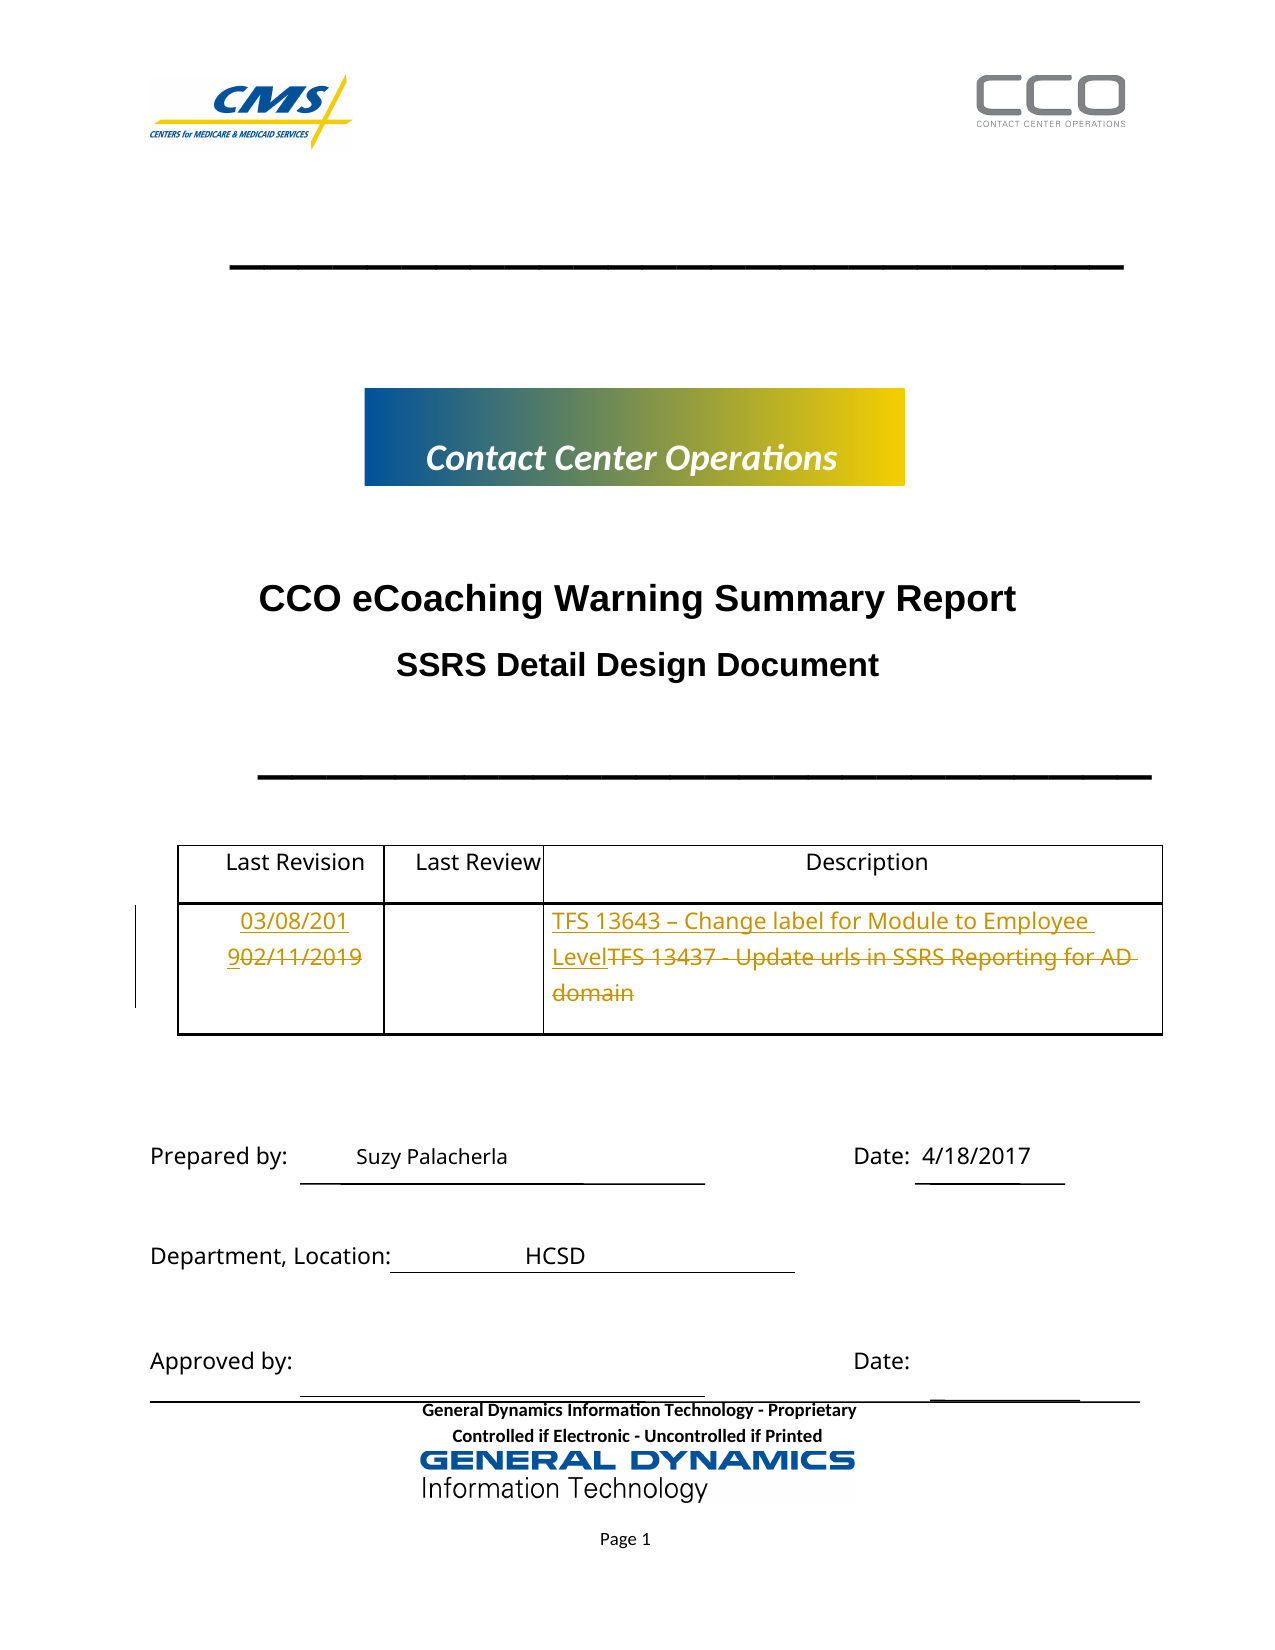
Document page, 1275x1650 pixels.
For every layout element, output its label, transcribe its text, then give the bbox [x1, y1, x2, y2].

table_header Last Revision [179, 846, 383, 902]
table_cell [385, 905, 543, 1033]
text Prepared by: Suzy Palacherla Date: 4/18/2017 [150, 1139, 1153, 1171]
text CCO eCoaching Warning Summary Report [150, 577, 1125, 620]
picture [150, 75, 353, 150]
text SSRS Detail Design Document [150, 645, 1125, 683]
title __________________________ [150, 179, 1125, 281]
picture [976, 75, 1125, 127]
picture [420, 1451, 855, 1503]
table_header Last Review [385, 846, 543, 902]
text Approved by: Date: [150, 1345, 1153, 1376]
text Department, Location: HCSD [150, 1240, 1125, 1271]
title __________________________ [150, 689, 1153, 792]
table_cell [179, 905, 383, 1033]
table_header Description [544, 846, 1162, 902]
table_cell [544, 905, 1162, 1033]
